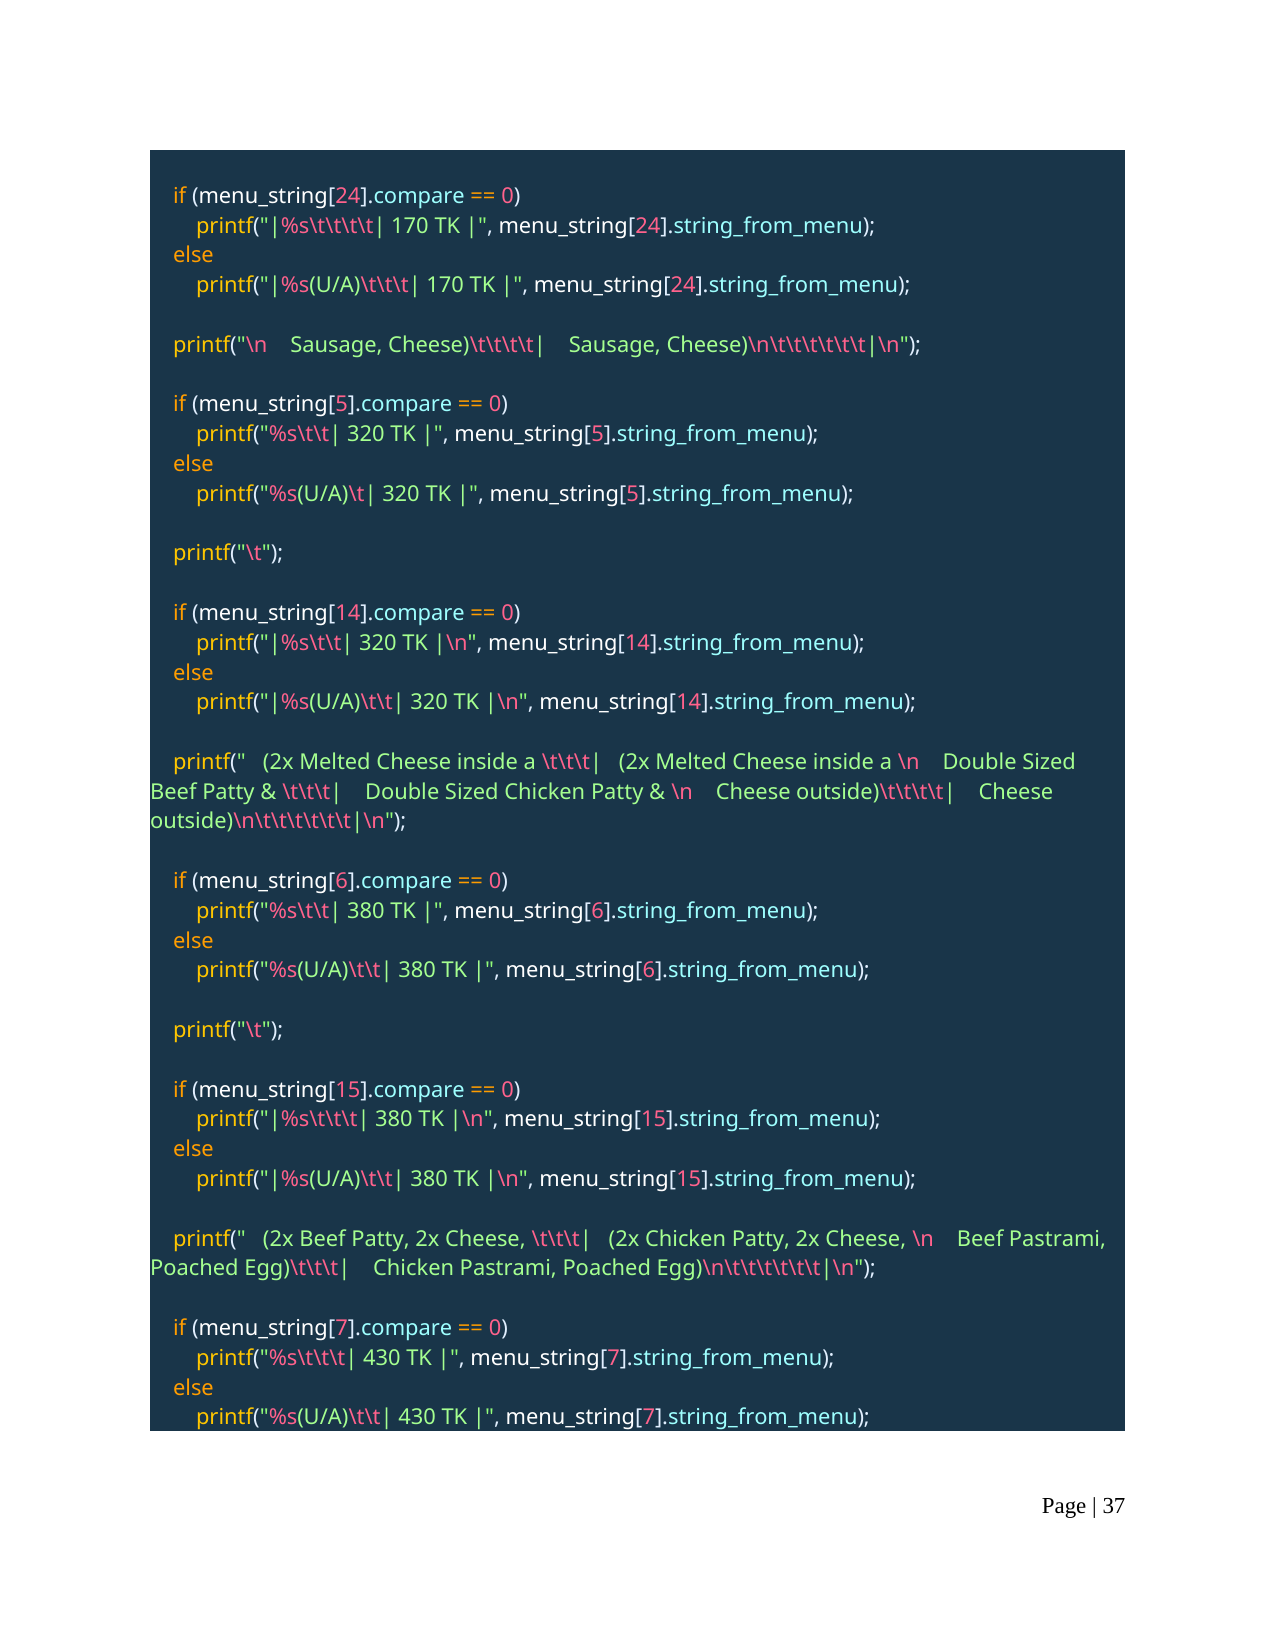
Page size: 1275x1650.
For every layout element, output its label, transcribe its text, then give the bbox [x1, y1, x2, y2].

text if (menu_string[15].compare == 0) [150, 1073, 1125, 1103]
text printf("%s(U/A)\t\t| 380 TK |", menu_string[6].string_from_menu); [150, 954, 1125, 984]
text printf("|%s\t\t\t| 380 TK |\n", menu_string[15].string_from_menu); [150, 1103, 1125, 1133]
text printf("%s(U/A)\t\t| 430 TK |", menu_string[7].string_from_menu); [150, 1401, 1125, 1431]
text printf("%s\t\t| 320 TK |", menu_string[5].string_from_menu); [150, 418, 1125, 448]
text printf("\n Sausage, Cheese)\t\t\t\t| Sausage, Cheese)\n\t\t\t\t\t\t|\n"); [150, 329, 1125, 358]
text printf("\t"); [150, 537, 1125, 567]
text if (menu_string[24].compare == 0) [150, 180, 1125, 209]
text printf(" (2x Melted Cheese inside a \t\t\t| (2x Melted Cheese inside a \n Double Sized Beef Patty & \t\t\t| Double Sized Chicken Patty & \n Cheese outside)\t\t\t\t| Cheese outside)\n\t\t\t\t\t\t|\n"); [150, 746, 1125, 835]
text else [150, 1133, 1125, 1163]
text printf("|%s(U/A)\t\t\t| 170 TK |", menu_string[24].string_from_menu); [150, 269, 1125, 299]
text printf("%s(U/A)\t| 320 TK |", menu_string[5].string_from_menu); [150, 478, 1125, 507]
text if (menu_string[7].compare == 0) [150, 1312, 1125, 1342]
text printf("|%s(U/A)\t\t| 320 TK |\n", menu_string[14].string_from_menu); [150, 686, 1125, 716]
text else [150, 1371, 1125, 1401]
text printf("|%s\t\t| 320 TK |\n", menu_string[14].string_from_menu); [150, 627, 1125, 656]
text printf("%s\t\t| 380 TK |", menu_string[6].string_from_menu); [150, 895, 1125, 924]
text if (menu_string[5].compare == 0) [150, 388, 1125, 418]
text else [150, 656, 1125, 686]
text printf(" (2x Beef Patty, 2x Cheese, \t\t\t| (2x Chicken Patty, 2x Cheese, \n Beef Pastrami, Poached Egg)\t\t\t| Chicken Pastrami, Poached Egg)\n\t\t\t\t\t\t|\n"); [150, 1222, 1125, 1282]
text else [150, 448, 1125, 478]
text else [150, 239, 1125, 269]
text printf("%s\t\t\t| 430 TK |", menu_string[7].string_from_menu); [150, 1342, 1125, 1371]
text if (menu_string[14].compare == 0) [150, 597, 1125, 627]
text if (menu_string[6].compare == 0) [150, 865, 1125, 895]
text printf("|%s\t\t\t\t| 170 TK |", menu_string[24].string_from_menu); [150, 209, 1125, 239]
text printf("|%s(U/A)\t\t| 380 TK |\n", menu_string[15].string_from_menu); [150, 1163, 1125, 1193]
text printf("\t"); [150, 1014, 1125, 1044]
text else [150, 924, 1125, 954]
